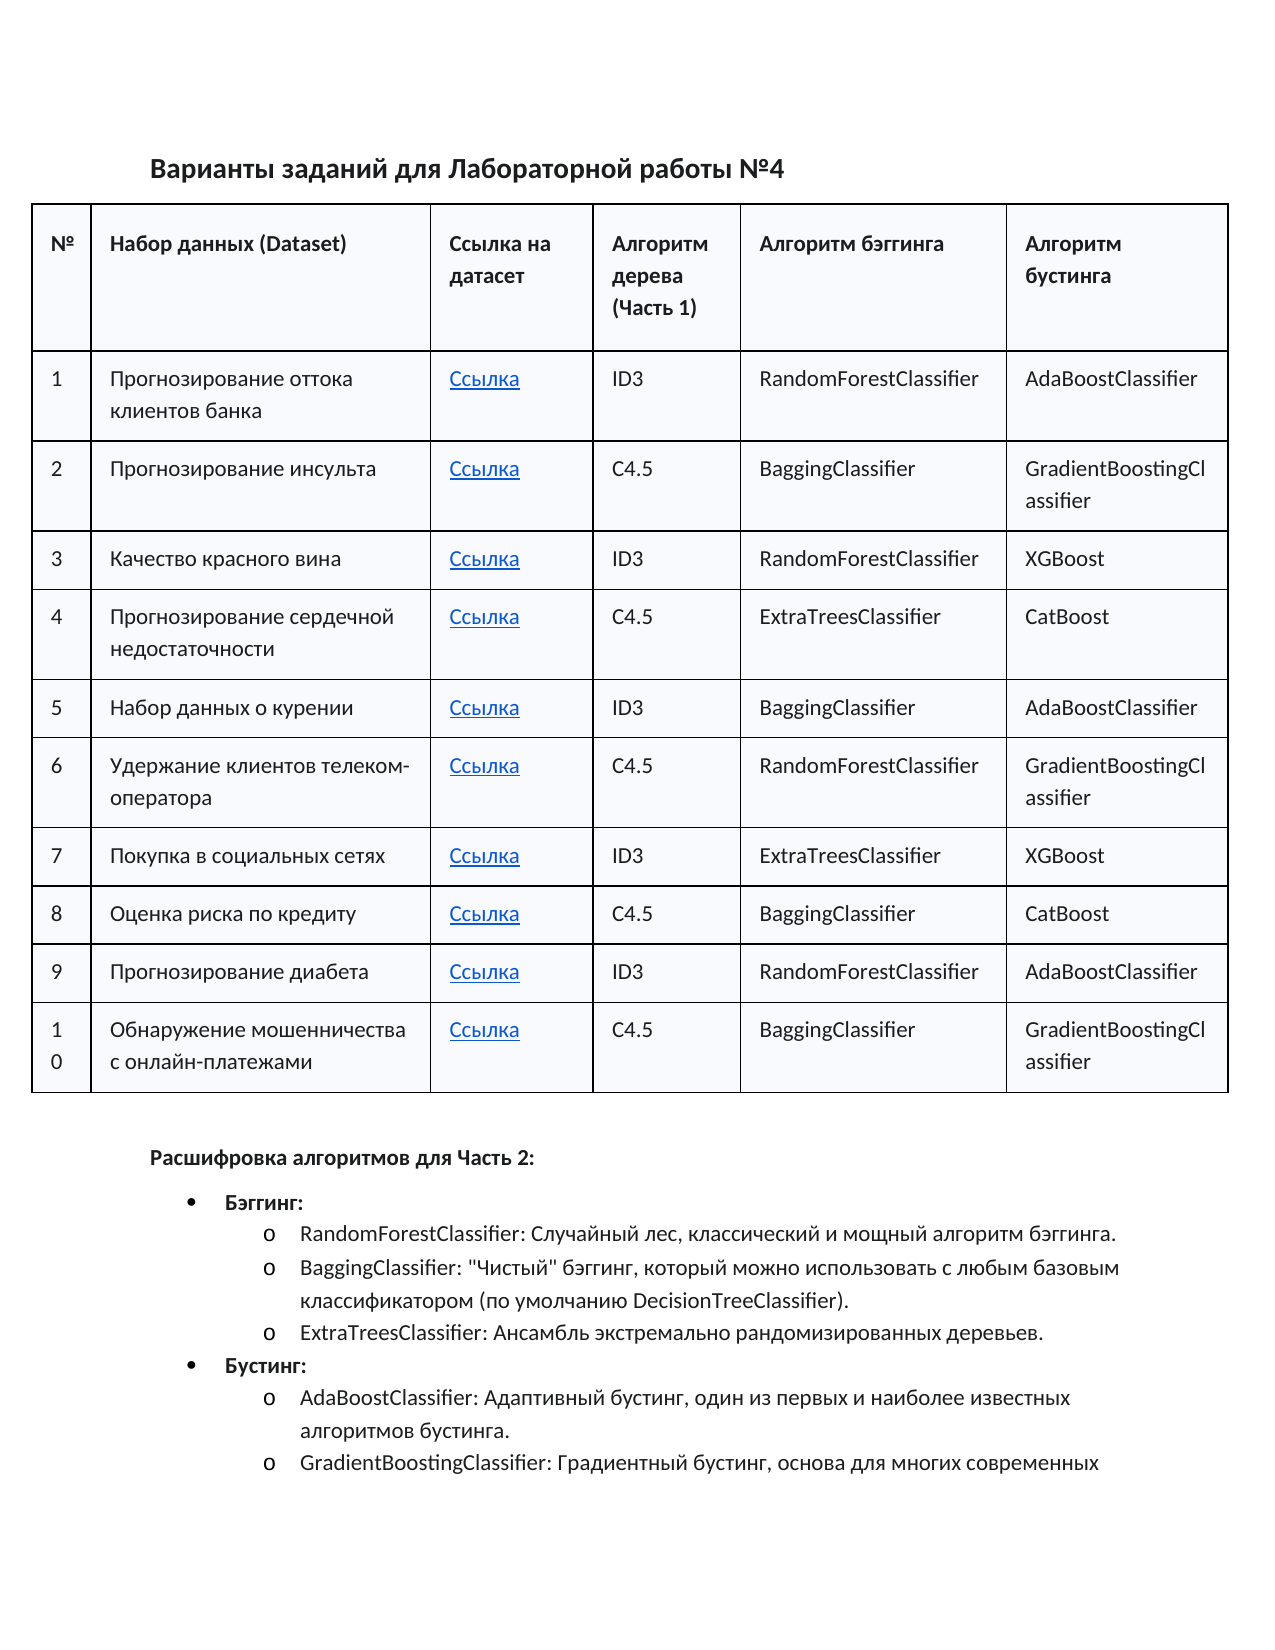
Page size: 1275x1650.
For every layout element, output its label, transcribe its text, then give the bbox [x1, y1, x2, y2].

table_cell 3 [33, 532, 90, 588]
table_cell BaggingClassifier [741, 1003, 1006, 1092]
table_cell 8 [33, 887, 90, 943]
table_cell Прогнозирование оттока клиентов банка [92, 352, 430, 440]
table_cell GradientBoostingClassifier [1007, 442, 1227, 530]
table_cell C4.5 [594, 887, 740, 943]
table_header Алгоритм дерева (Часть 1) [594, 205, 740, 350]
table_cell C4.5 [594, 590, 740, 678]
table_cell CatBoost [1007, 590, 1227, 678]
table_cell Покупка в социальных сетях [92, 828, 430, 885]
list Бэггинг: [187, 1188, 1125, 1216]
table_cell ID3 [594, 945, 740, 1002]
table_cell ExtraTreesClassifier [741, 828, 1006, 885]
table_cell ID3 [594, 828, 740, 885]
table_cell 2 [33, 442, 90, 530]
table_cell ID3 [594, 680, 740, 737]
table_cell 4 [33, 590, 90, 678]
table_cell AdaBoostClassifier [1007, 680, 1227, 737]
table_cell ID3 [594, 532, 740, 588]
table_cell GradientBoostingClassifier [1007, 738, 1227, 827]
table_cell Ссылка [431, 442, 592, 530]
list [262, 1448, 1125, 1477]
table_cell Прогнозирование диабета [92, 945, 430, 1002]
table_cell C4.5 [594, 738, 740, 827]
table_cell ExtraTreesClassifier [741, 590, 1006, 678]
table_cell RandomForestClassifier [741, 352, 1006, 440]
table_cell Оценка риска по кредиту [92, 887, 430, 943]
list RandomForestClassifier: Случайный лес, классический и мощный алгоритм бэггинга. [262, 1219, 1125, 1249]
table_cell Ссылка [431, 945, 592, 1002]
table_cell RandomForestClassifier [741, 945, 1006, 1002]
table_cell Набор данных о курении [92, 680, 430, 737]
table_cell Удержание клиентов телеком-оператора [92, 738, 430, 827]
table_cell 9 [33, 945, 90, 1002]
table_cell Ссылка [431, 1003, 592, 1092]
list ExtraTreesClassifier: Ансамбль экстремально рандомизированных деревьев. [262, 1318, 1125, 1347]
table_cell BaggingClassifier [741, 887, 1006, 943]
table_header Набор данных (Dataset) [92, 205, 430, 350]
table_cell Качество красного вина [92, 532, 430, 588]
table_header Алгоритм бустинга [1007, 205, 1227, 350]
table_cell C4.5 [594, 1003, 740, 1092]
table_cell Ссылка [431, 590, 592, 678]
table_cell 6 [33, 738, 90, 827]
table_cell XGBoost [1007, 828, 1227, 885]
subtitle Варианты заданий для Лабораторной работы №4 [150, 150, 1125, 186]
table_cell BaggingClassifier [741, 442, 1006, 530]
text Расшифровка алгоритмов для Часть 2: [150, 1143, 1125, 1171]
list Бустинг: [187, 1351, 1125, 1379]
table_cell AdaBoostClassifier [1007, 352, 1227, 440]
table_cell BaggingClassifier [741, 680, 1006, 737]
table_cell Обнаружение мошенничества с онлайн-платежами [92, 1003, 430, 1092]
table_cell CatBoost [1007, 887, 1227, 943]
table_cell Прогнозирование сердечной недостаточности [92, 590, 430, 678]
table_cell RandomForestClassifier [741, 532, 1006, 588]
table_cell Ссылка [431, 887, 592, 943]
table_cell Ссылка [431, 828, 592, 885]
list AdaBoostClassifier: Адаптивный бустинг, один из первых и наиболее известных алгоритмов бустинга. [262, 1383, 1125, 1444]
table_cell C4.5 [594, 442, 740, 530]
table_cell GradientBoostingClassifier [1007, 1003, 1227, 1092]
table_cell Ссылка [431, 680, 592, 737]
table_cell Ссылка [431, 738, 592, 827]
table_cell AdaBoostClassifier [1007, 945, 1227, 1002]
table_cell RandomForestClassifier [741, 738, 1006, 827]
table_cell 10 [33, 1003, 90, 1092]
table_cell XGBoost [1007, 532, 1227, 588]
table_cell 7 [33, 828, 90, 885]
table_header Алгоритм бэггинга [741, 205, 1006, 350]
table_cell Прогнозирование инсульта [92, 442, 430, 530]
list BaggingClassifier: "Чистый" бэггинг, который можно использовать с любым базовым классификатором (по умолчанию DecisionTreeClassifier). [262, 1253, 1125, 1314]
table_cell Ссылка [431, 532, 592, 588]
table_cell ID3 [594, 352, 740, 440]
table_cell Ссылка [431, 352, 592, 440]
table_cell 1 [33, 352, 90, 440]
table_cell 5 [33, 680, 90, 737]
table_header № [33, 205, 90, 350]
table_header Ссылка на датасет [431, 205, 592, 350]
